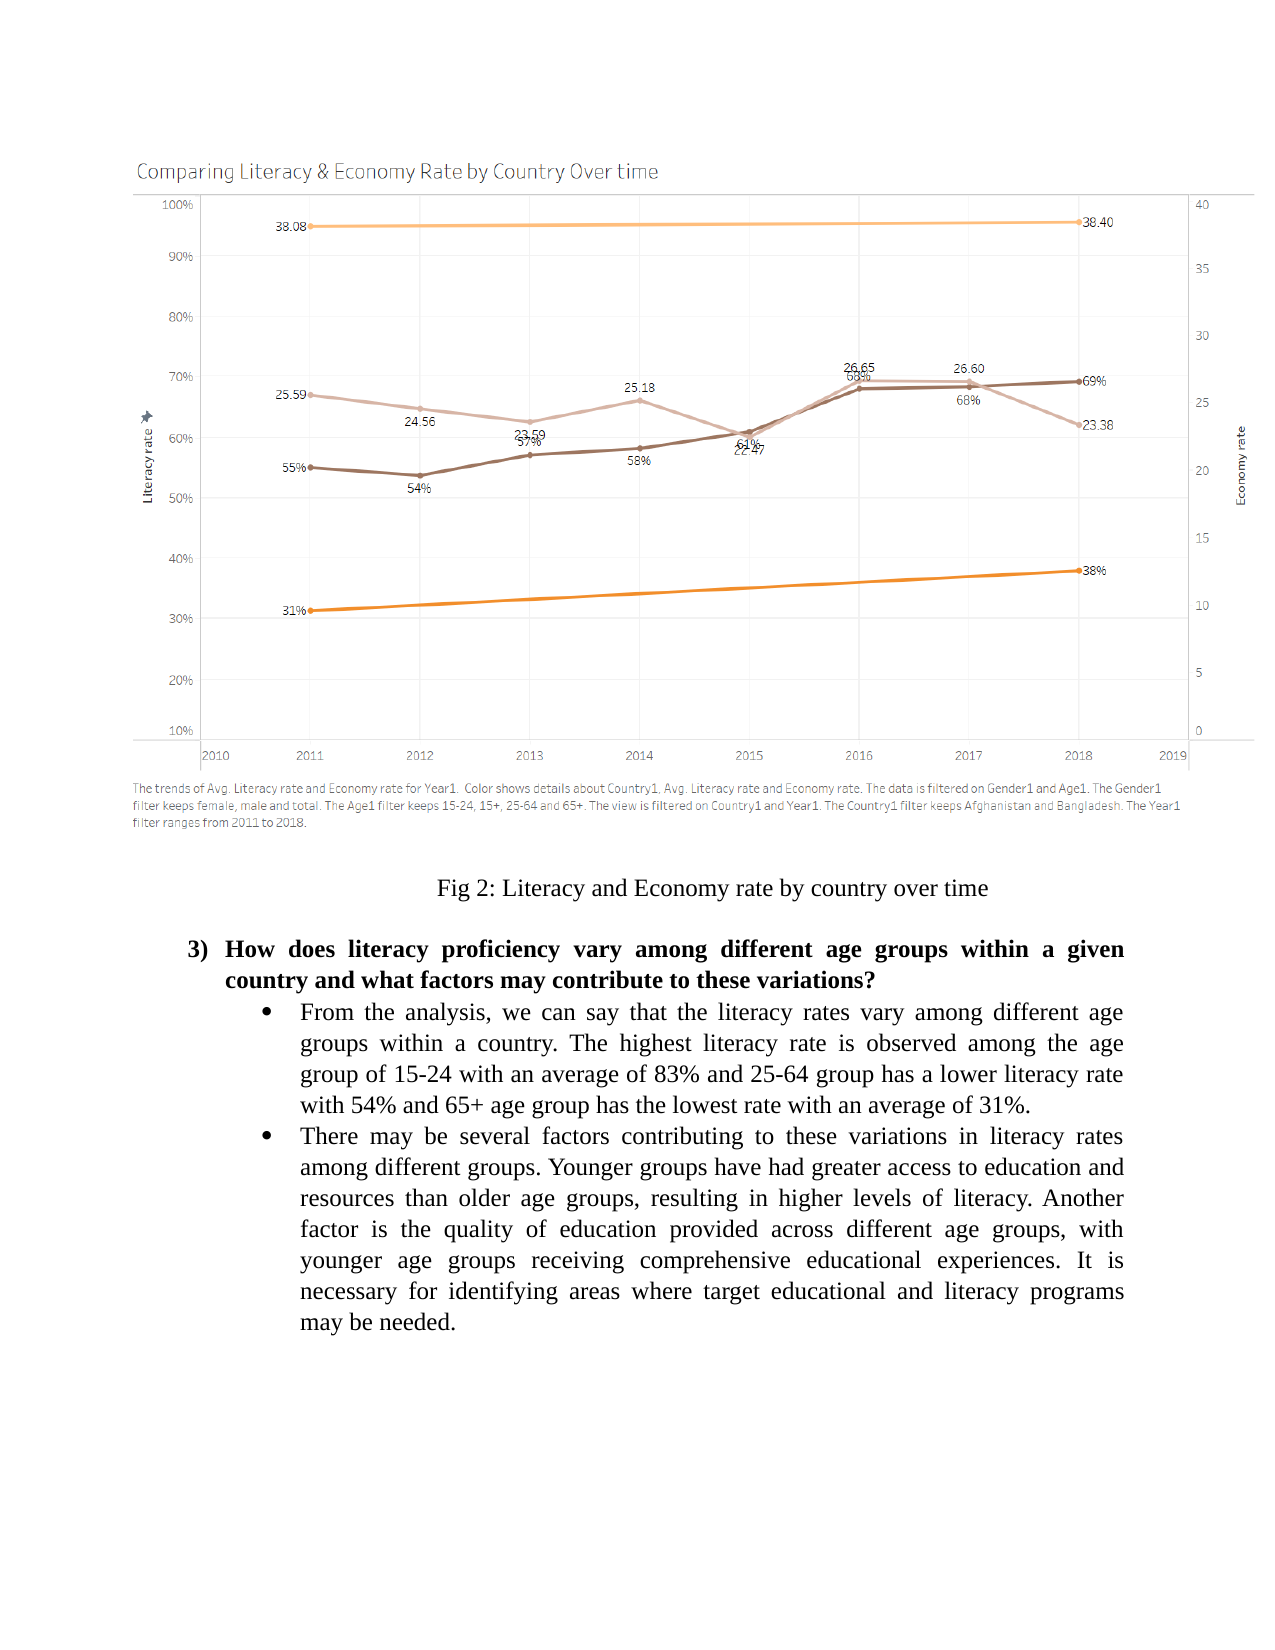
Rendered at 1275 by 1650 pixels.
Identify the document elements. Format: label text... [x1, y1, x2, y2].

list There may be several factors contributing to these variations in literacy rates among different groups. Younger groups have had greater access to education and resources than older age groups, resulting in higher levels of literacy. Another factor is the quality of education provided across different age groups, with younger age groups receiving comprehensive educational experiences. It is necessary for identifying areas where target educational and literacy programs may be needed. [262, 1121, 1125, 1336]
list From the analysis, we can say that the literacy rates vary among different age groups within a country. The highest literacy rate is observed among the age group of 15-24 with an average of 83% and 25-64 group has a lower literacy rate with 54% and 65+ age group has the lowest rate with an average of 31%. [262, 997, 1125, 1118]
list How does literacy proficiency vary among different age groups within a given country and what factors may contribute to these variations? [187, 934, 1125, 994]
picture [132, 150, 1255, 831]
list Fig 2: Literacy and Economy rate by country over time [300, 873, 1125, 932]
